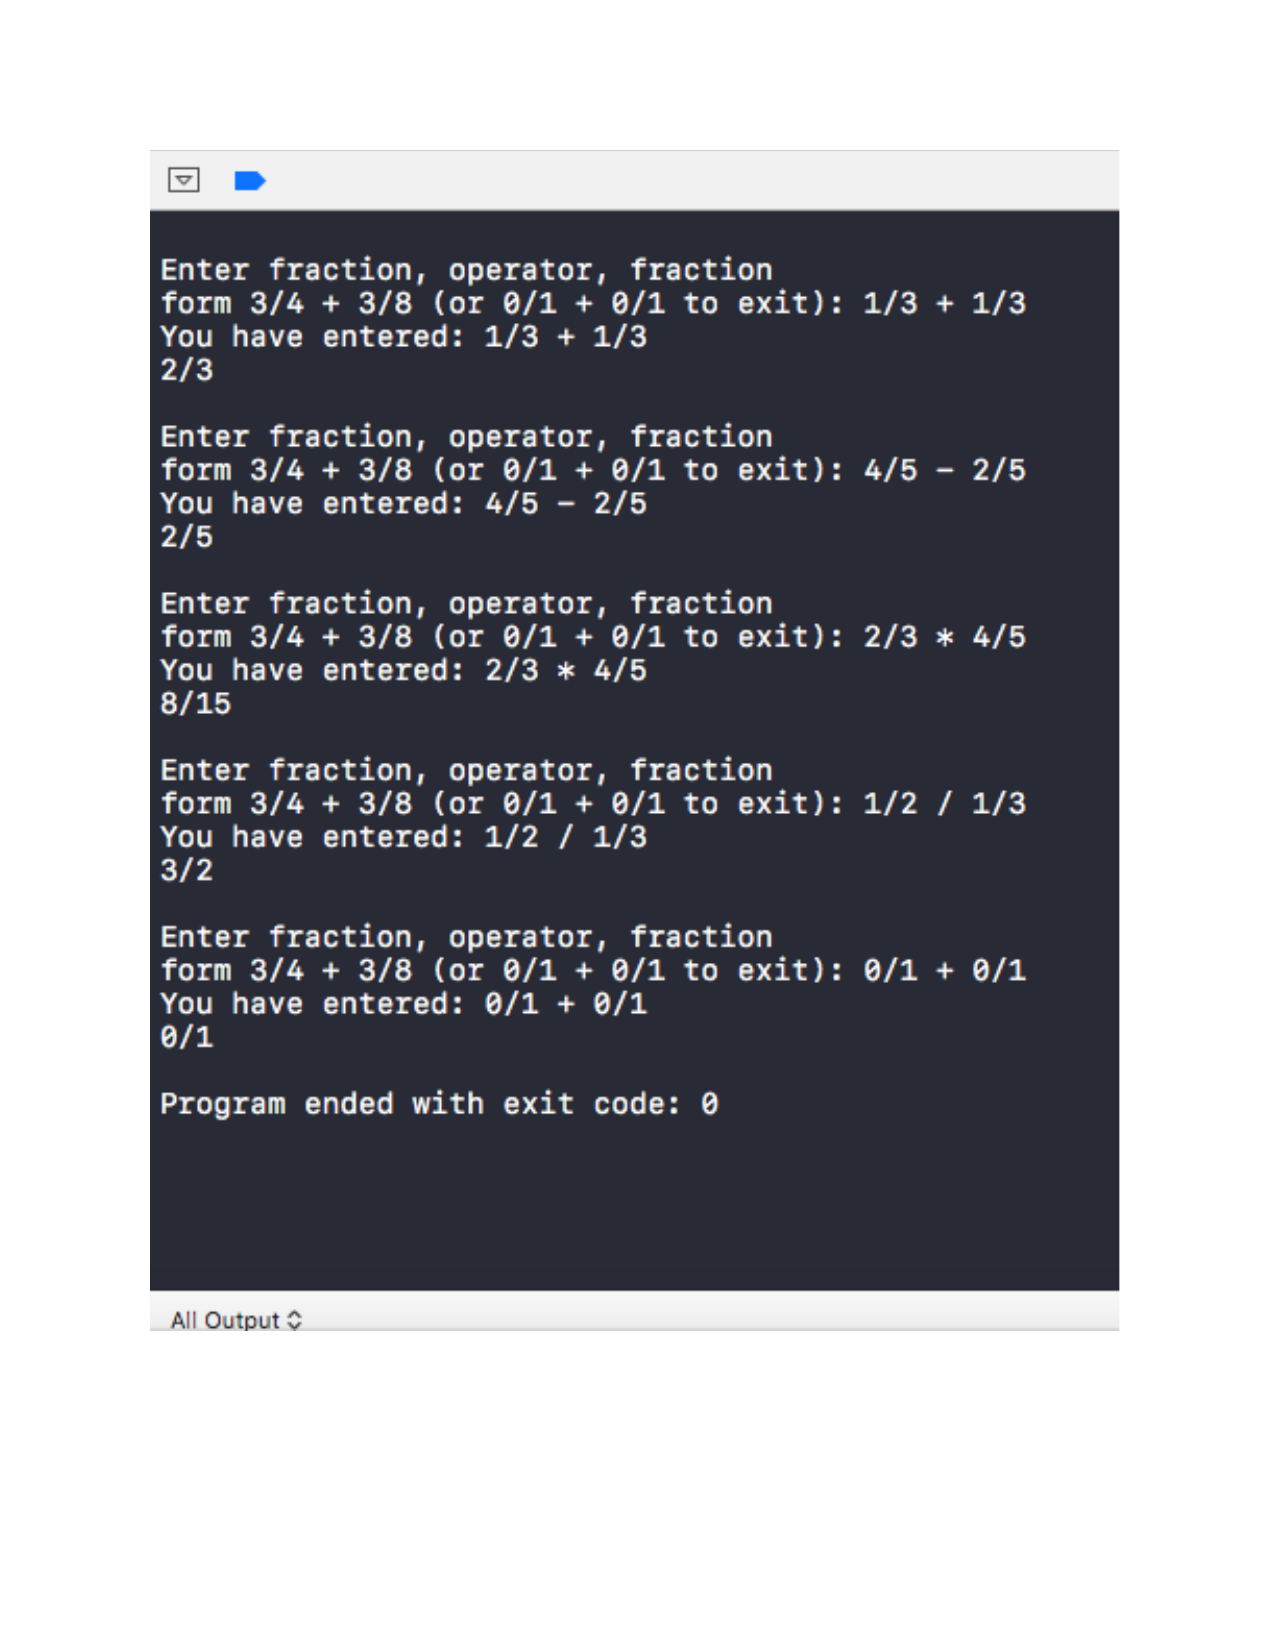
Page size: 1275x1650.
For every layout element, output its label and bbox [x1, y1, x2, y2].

picture [150, 150, 1120, 1331]
